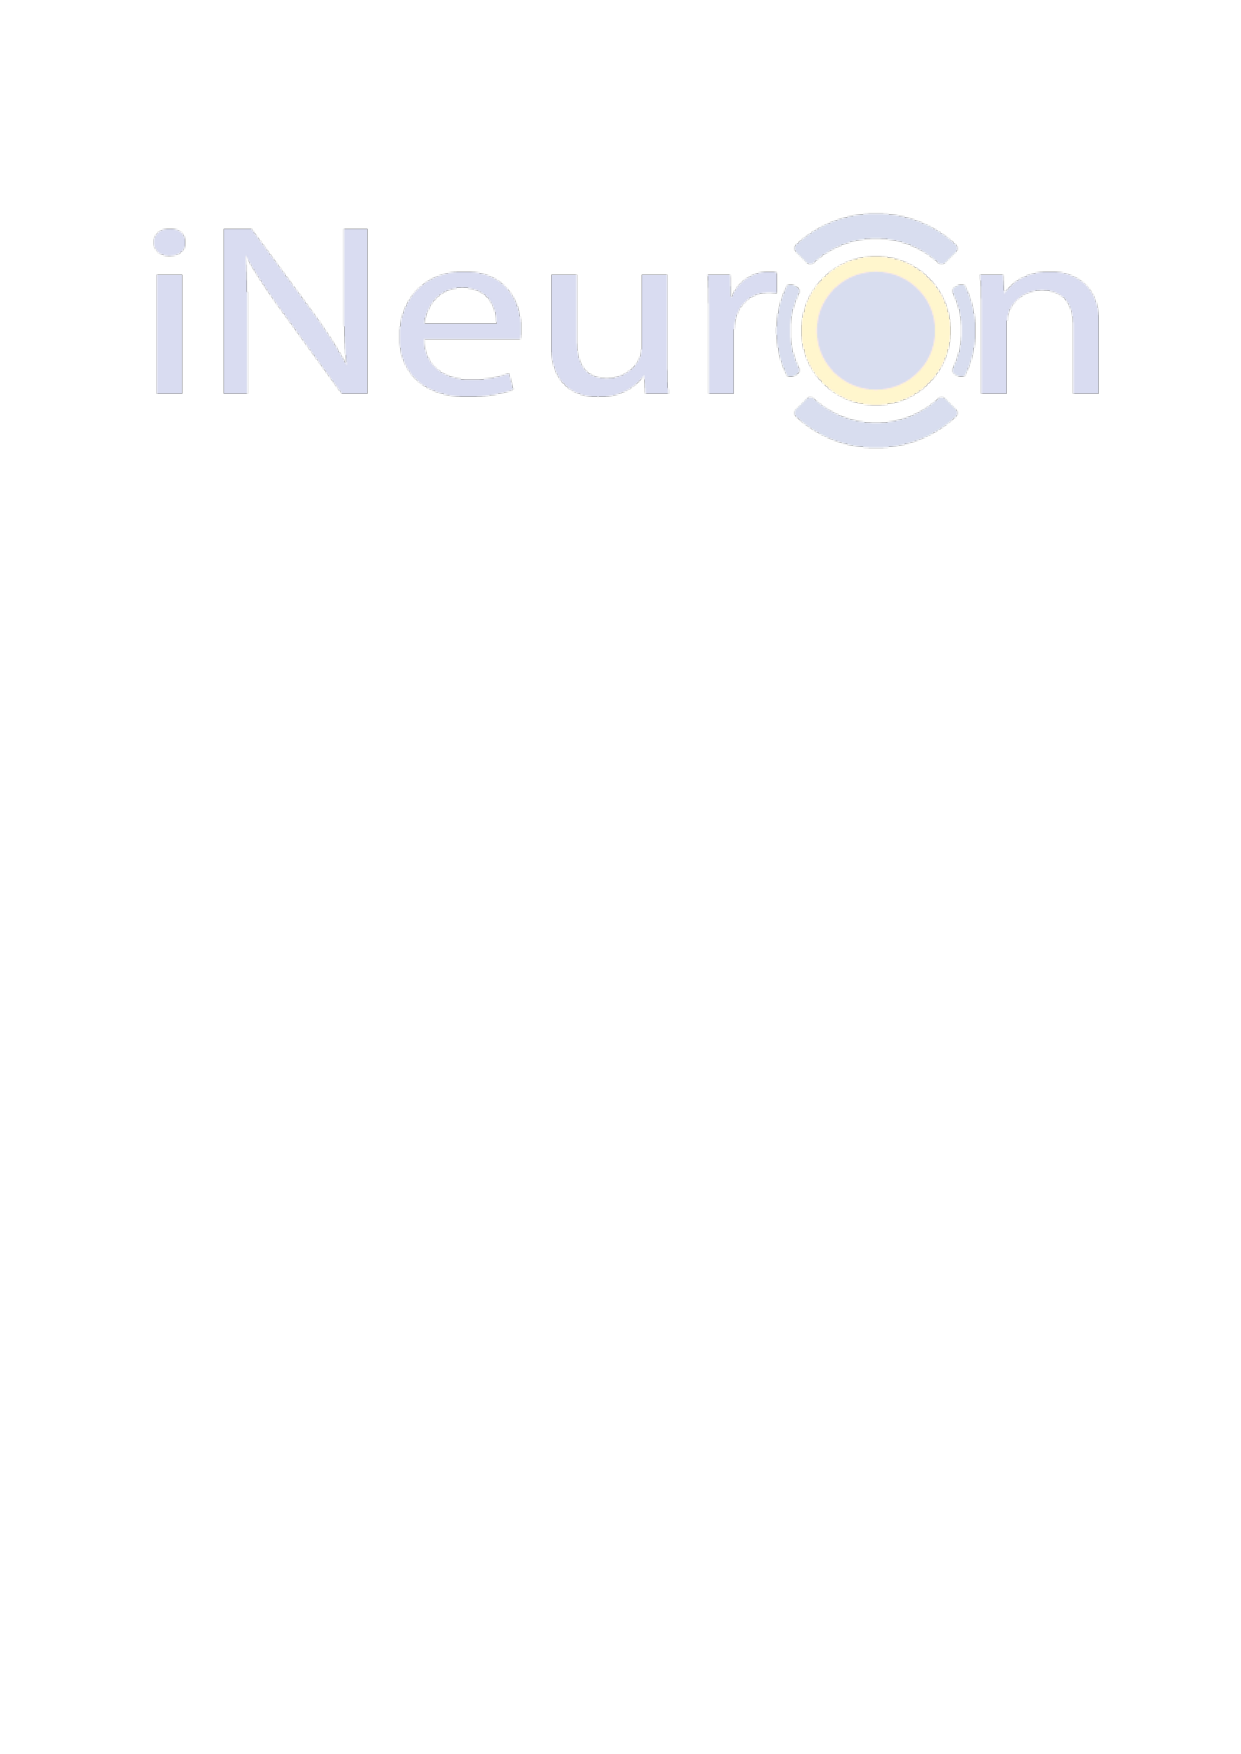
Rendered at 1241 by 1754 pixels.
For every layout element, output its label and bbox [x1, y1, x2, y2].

picture [135, 189, 1119, 457]
